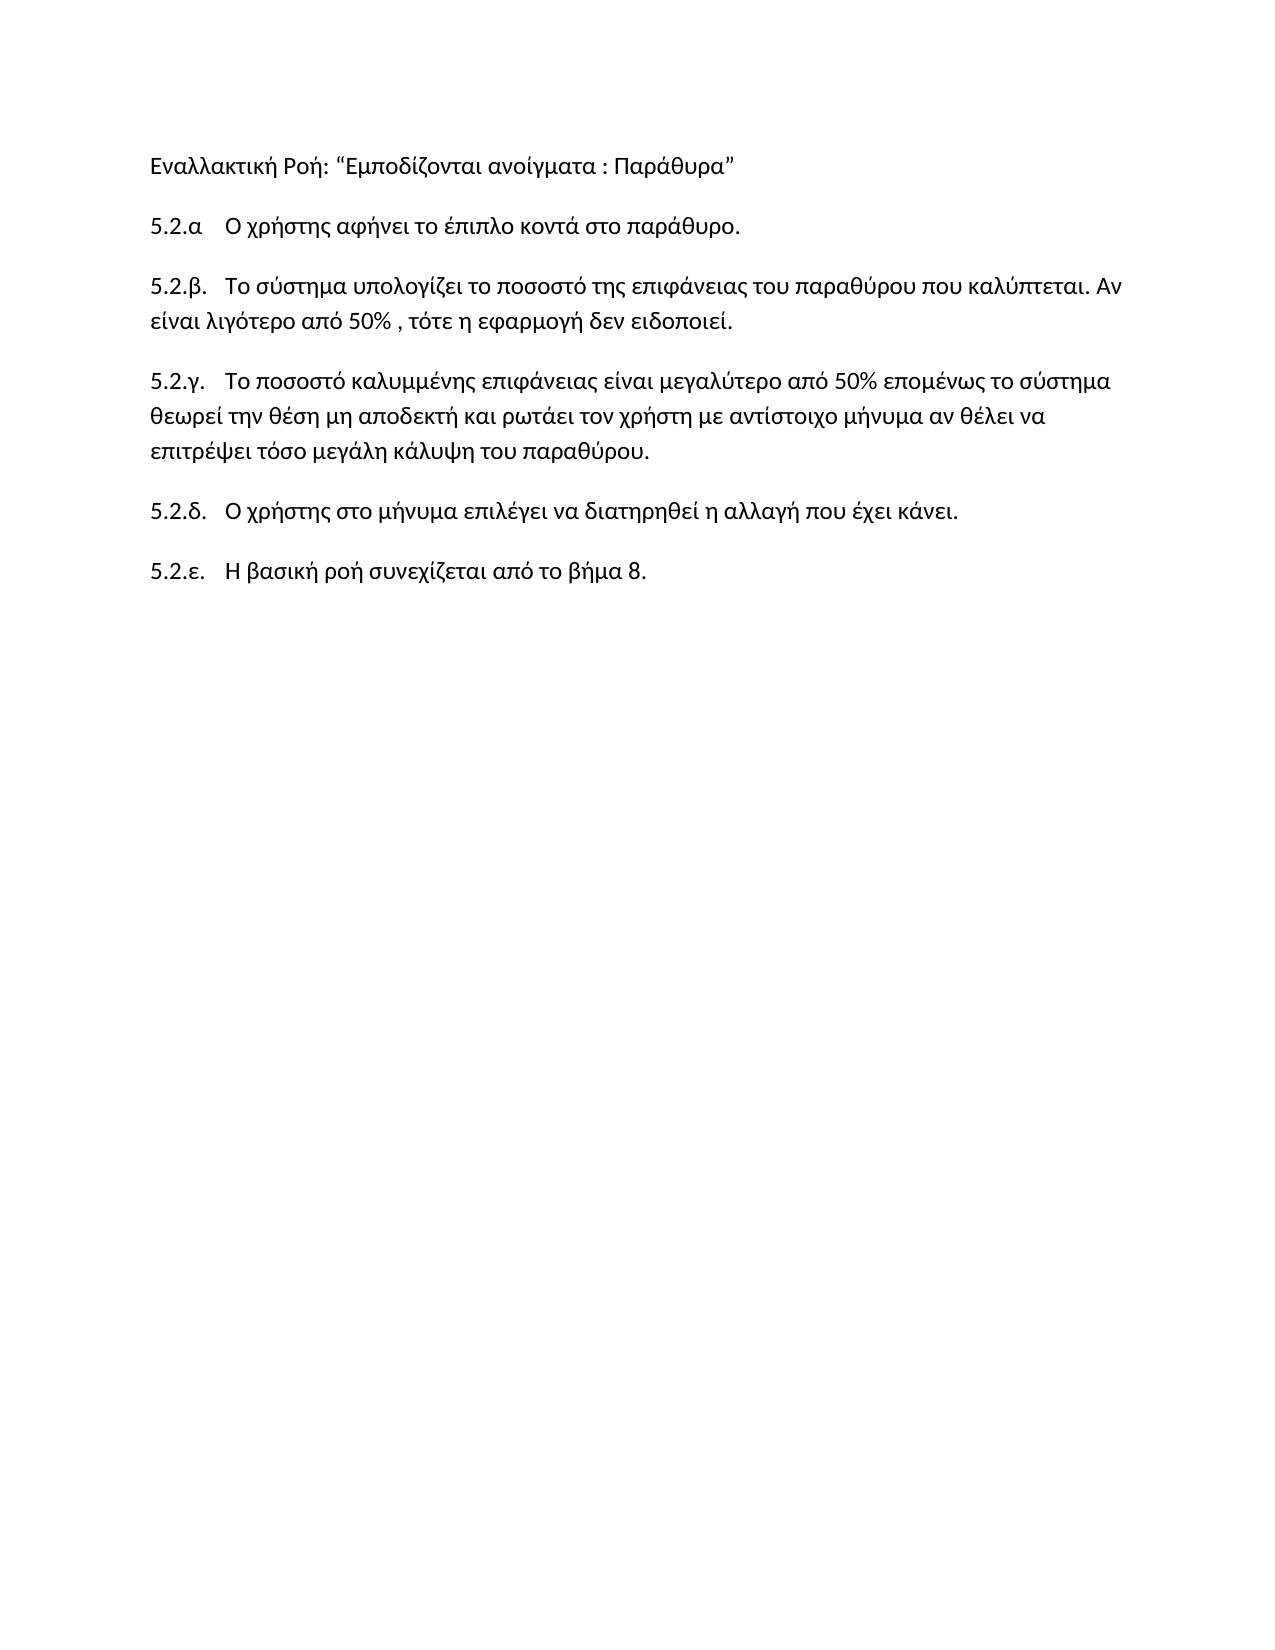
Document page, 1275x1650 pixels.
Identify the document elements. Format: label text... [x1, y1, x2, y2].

text 5.2.δ. Ο χρήστης στο μήνυμα επιλέγει να διατηρηθεί η αλλαγή που έχει κάνει. [150, 495, 1125, 526]
text 5.2.β. Το σύστημα υπολογίζει το ποσοστό της επιφάνειας του παραθύρου που καλύπτεται. Αν είναι λιγότερο από 50% , τότε η εφαρμογή δεν ειδοποιεί. [150, 270, 1125, 336]
text Εναλλακτική Ροή: “Εμποδίζονται ανοίγματα : Παράθυρα” [150, 150, 1125, 181]
text 5.2.ε. Η βασική ροή συνεχίζεται από το βήμα 8. [150, 555, 1125, 586]
text 5.2.α Ο χρήστης αφήνει το έπιπλο κοντά στο παράθυρο. [150, 210, 1125, 241]
text 5.2.γ. Το ποσοστό καλυμμένης επιφάνειας είναι μεγαλύτερο από 50% επομένως το σύστημα θεωρεί την θέση μη αποδεκτή και ρωτάει τον χρήστη με αντίστοιχο μήνυμα αν θέλει να επιτρέψει τόσο μεγάλη κάλυψη του παραθύρου. [150, 365, 1125, 466]
